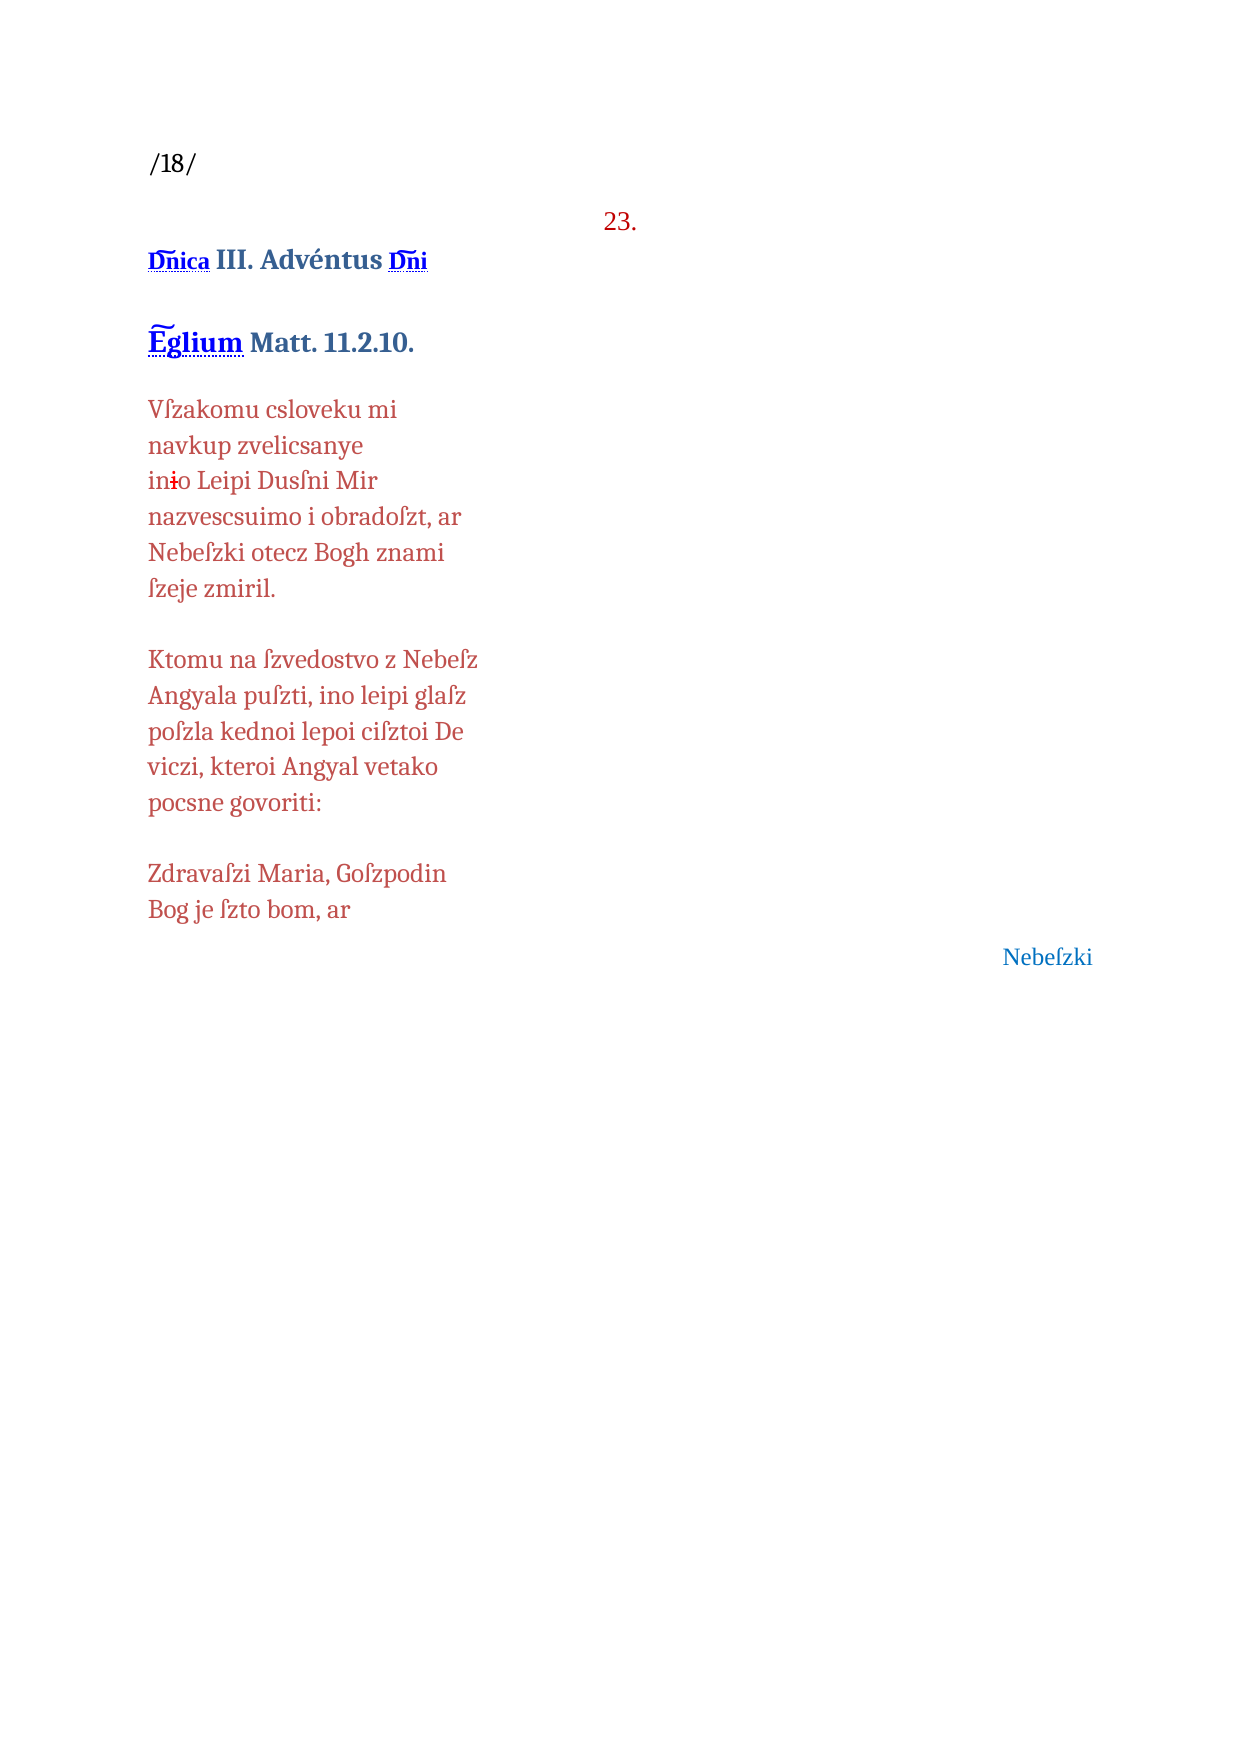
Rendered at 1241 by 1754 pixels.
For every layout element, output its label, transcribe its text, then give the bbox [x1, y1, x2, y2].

text /18/ [148, 148, 1093, 179]
text Vſzakomu csloveku mi navkup zvelicsanye inio Leipi Dusſni Mir nazvescsuimo i obradoſzt, ar Nebeſzki otecz Bogh znami ſzeje zmiril. [148, 394, 1093, 604]
text Zdravaſzi Maria, Goſzpodin Bog je ſzto bom, ar [148, 858, 1093, 925]
text D͠nica III. Advéntus D͠ni [148, 243, 1093, 277]
text 23. [148, 205, 1093, 236]
text Nebeſzki [148, 942, 1093, 971]
text Ktomu na ſzvedostvo z Nebeſz Angyala puſzti, ino leipi glaſz poſzla kednoi lepoi ciſztoi De viczi, kteroi Angyal vetako pocsne govoriti: [148, 644, 1093, 818]
subtitle E͠glium Matt. 11.2.10. [148, 327, 1093, 360]
